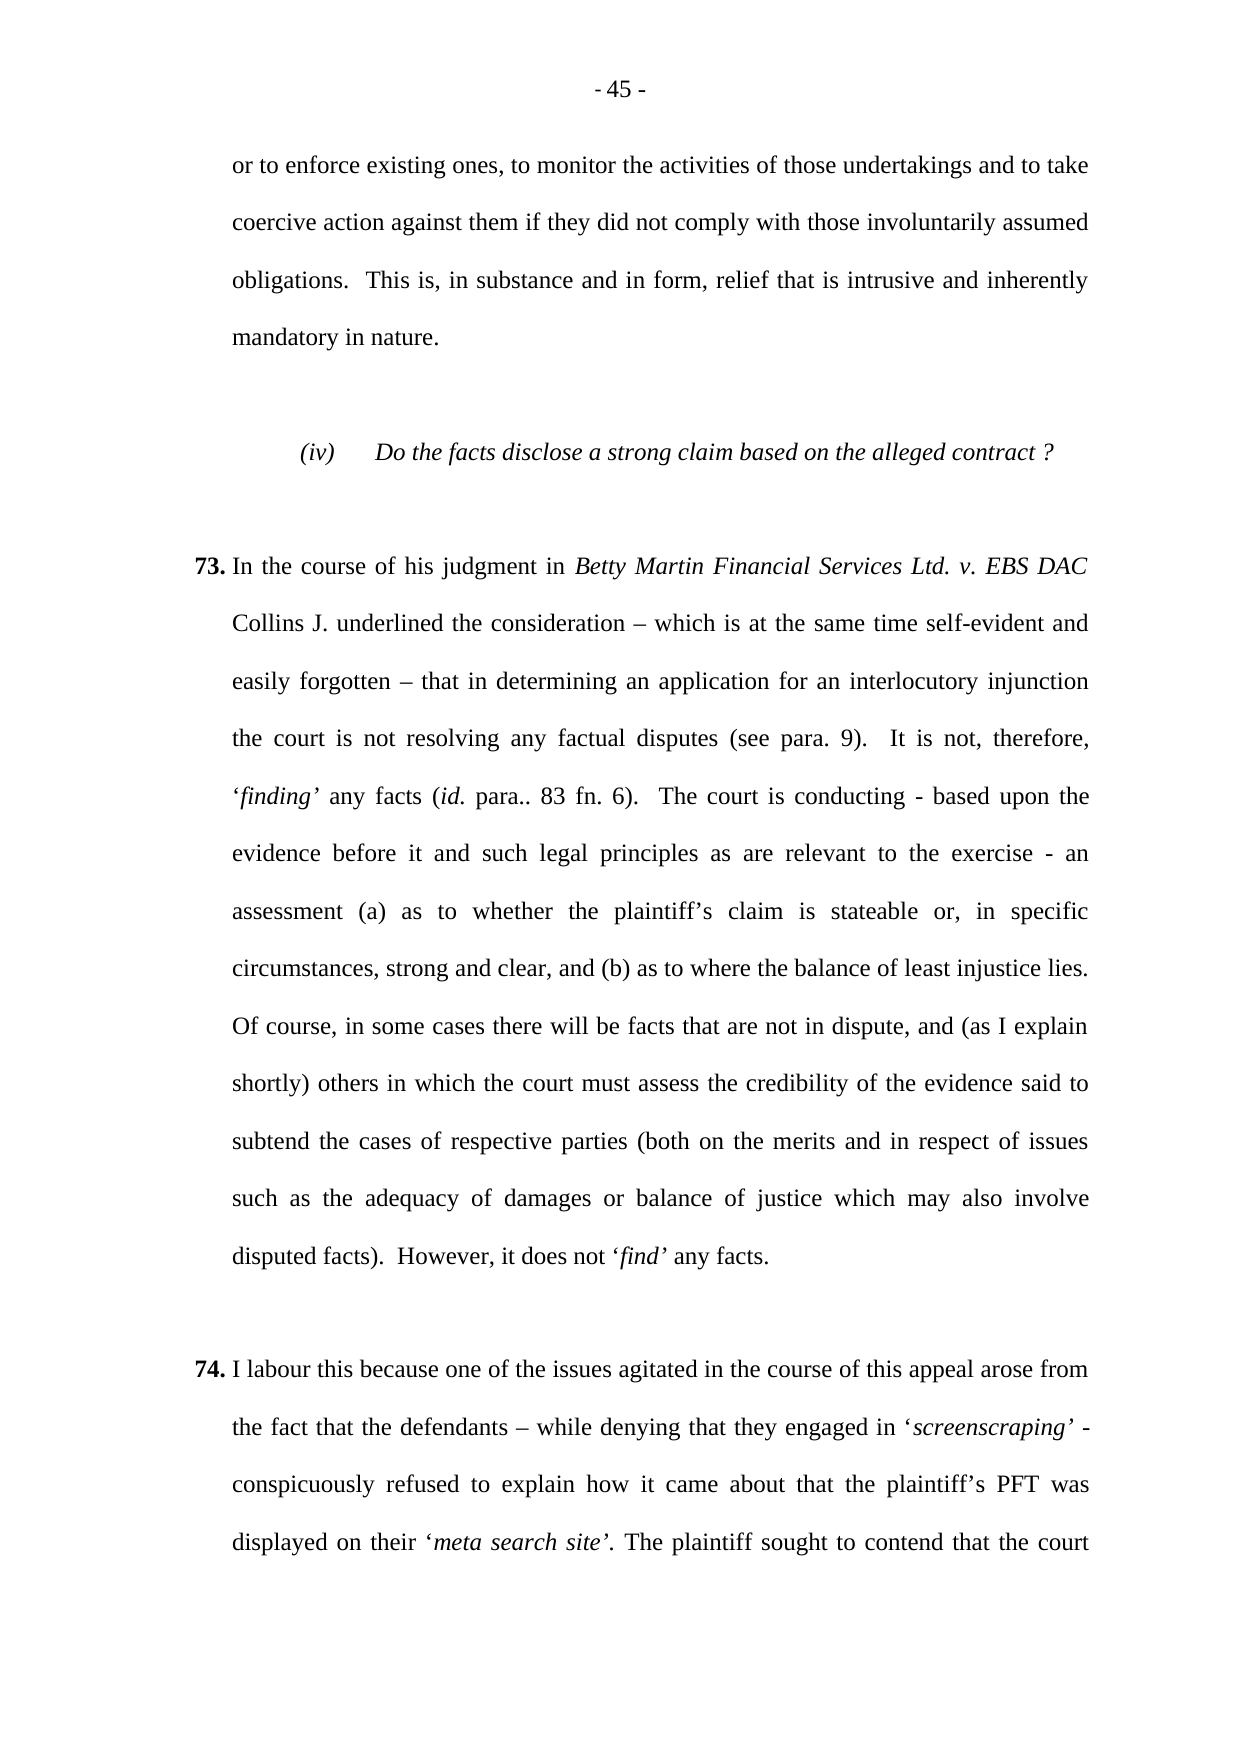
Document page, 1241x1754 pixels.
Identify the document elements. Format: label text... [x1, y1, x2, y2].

list In the course of his judgment in Betty Martin Financial Services Ltd. v. EBS DAC Collins J. underlined the consideration – which is at the same time self-evident and easily forgotten – that in determining an application for an interlocutory injunction the court is not resolving any factual disputes (see para. 9). It is not, therefore, ‘finding’ any facts (id. para.. 83 fn. 6). The court is conducting - based upon the evidence before it and such legal principles as are relevant to the exercise - an assessment (a) as to whether the plaintiff’s claim is stateable or, in specific circumstances, strong and clear, and (b) as to where the balance of least injustice lies. Of course, in some cases there will be facts that are not in dispute, and (as I explain shortly) others in which the court must assess the credibility of the evidence said to subtend the cases of respective parties (both on the merits and in respect of issues such as the adequacy of damages or balance of justice which may also involve disputed facts). However, it does not ‘find’ any facts. [194, 551, 1090, 1270]
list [194, 1354, 1090, 1556]
list Do the facts disclose a strong claim based on the alleged contract ? [300, 437, 1090, 466]
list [194, 150, 1090, 351]
